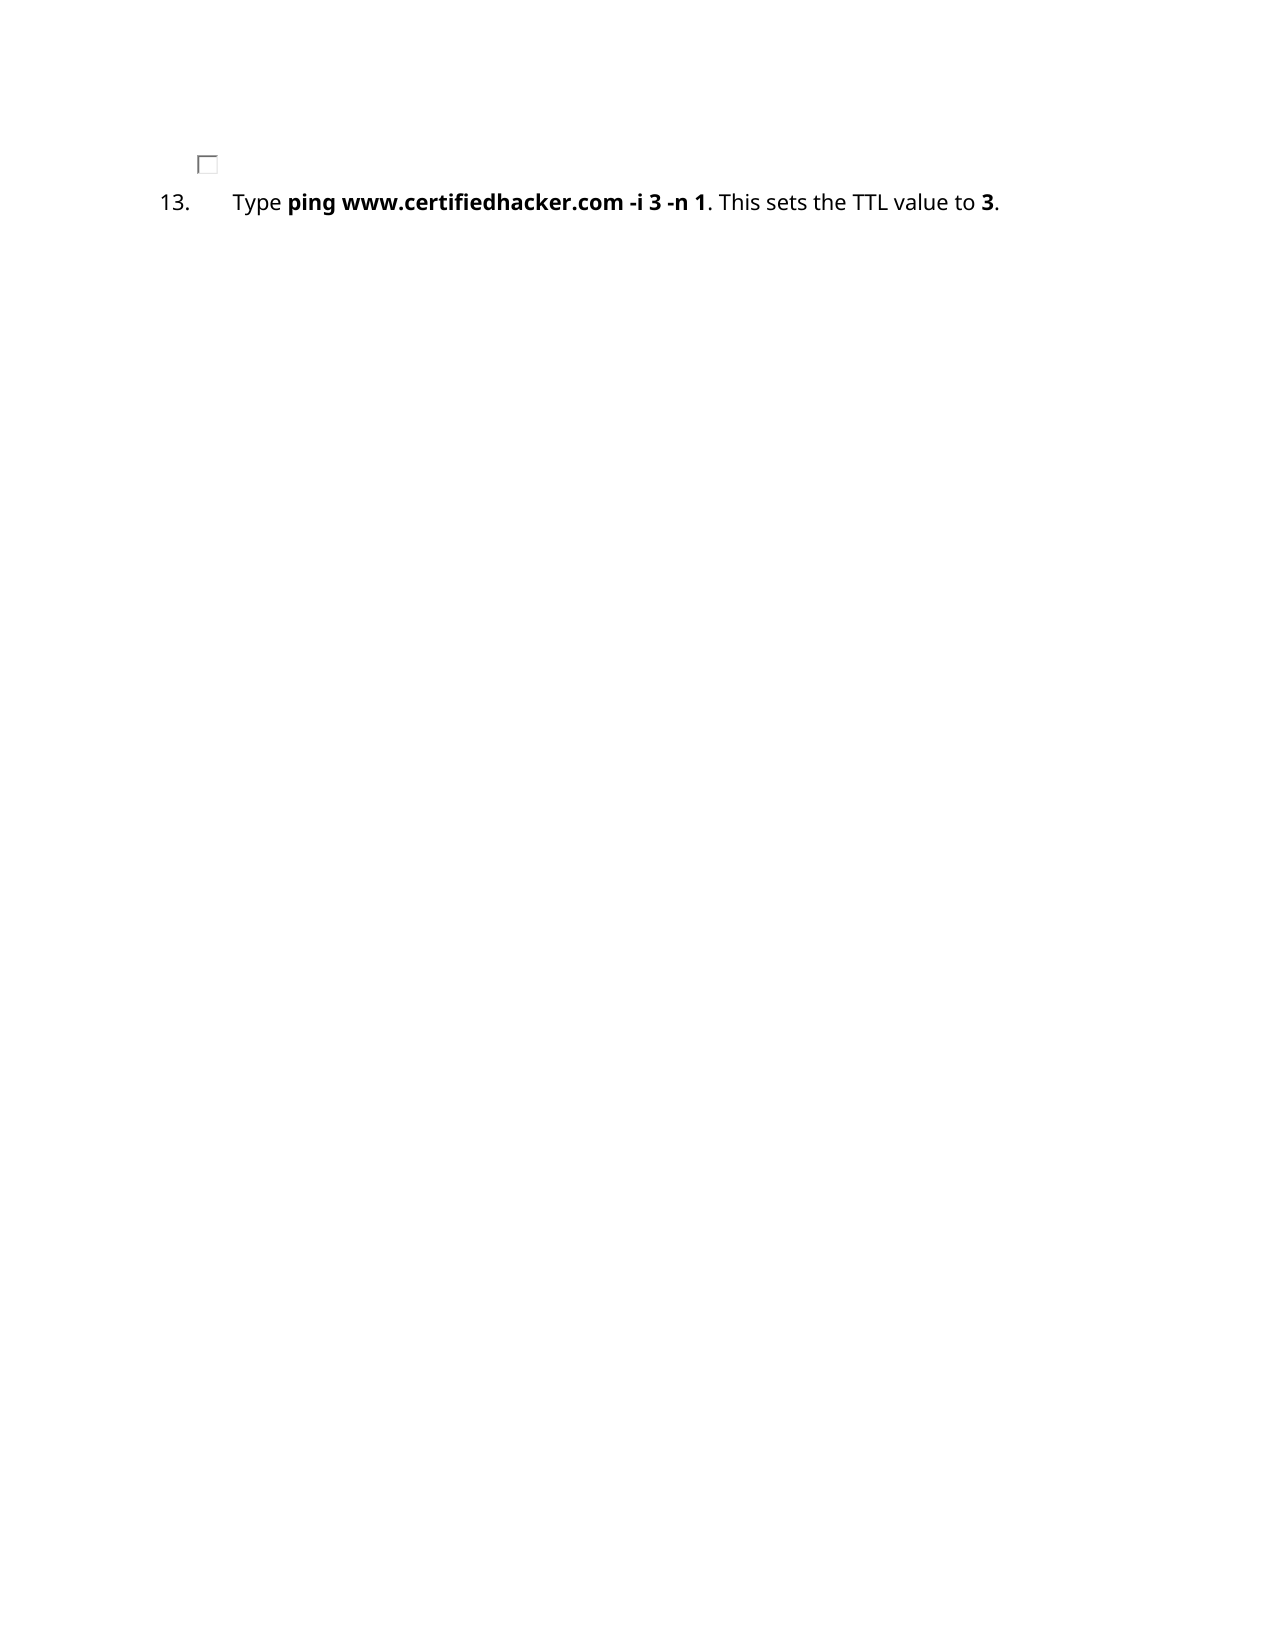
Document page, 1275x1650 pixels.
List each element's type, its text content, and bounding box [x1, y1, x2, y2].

list Type ping www.certifiedhacker.com -i 3 -n 1. This sets the TTL value to 3. [159, 150, 1125, 217]
